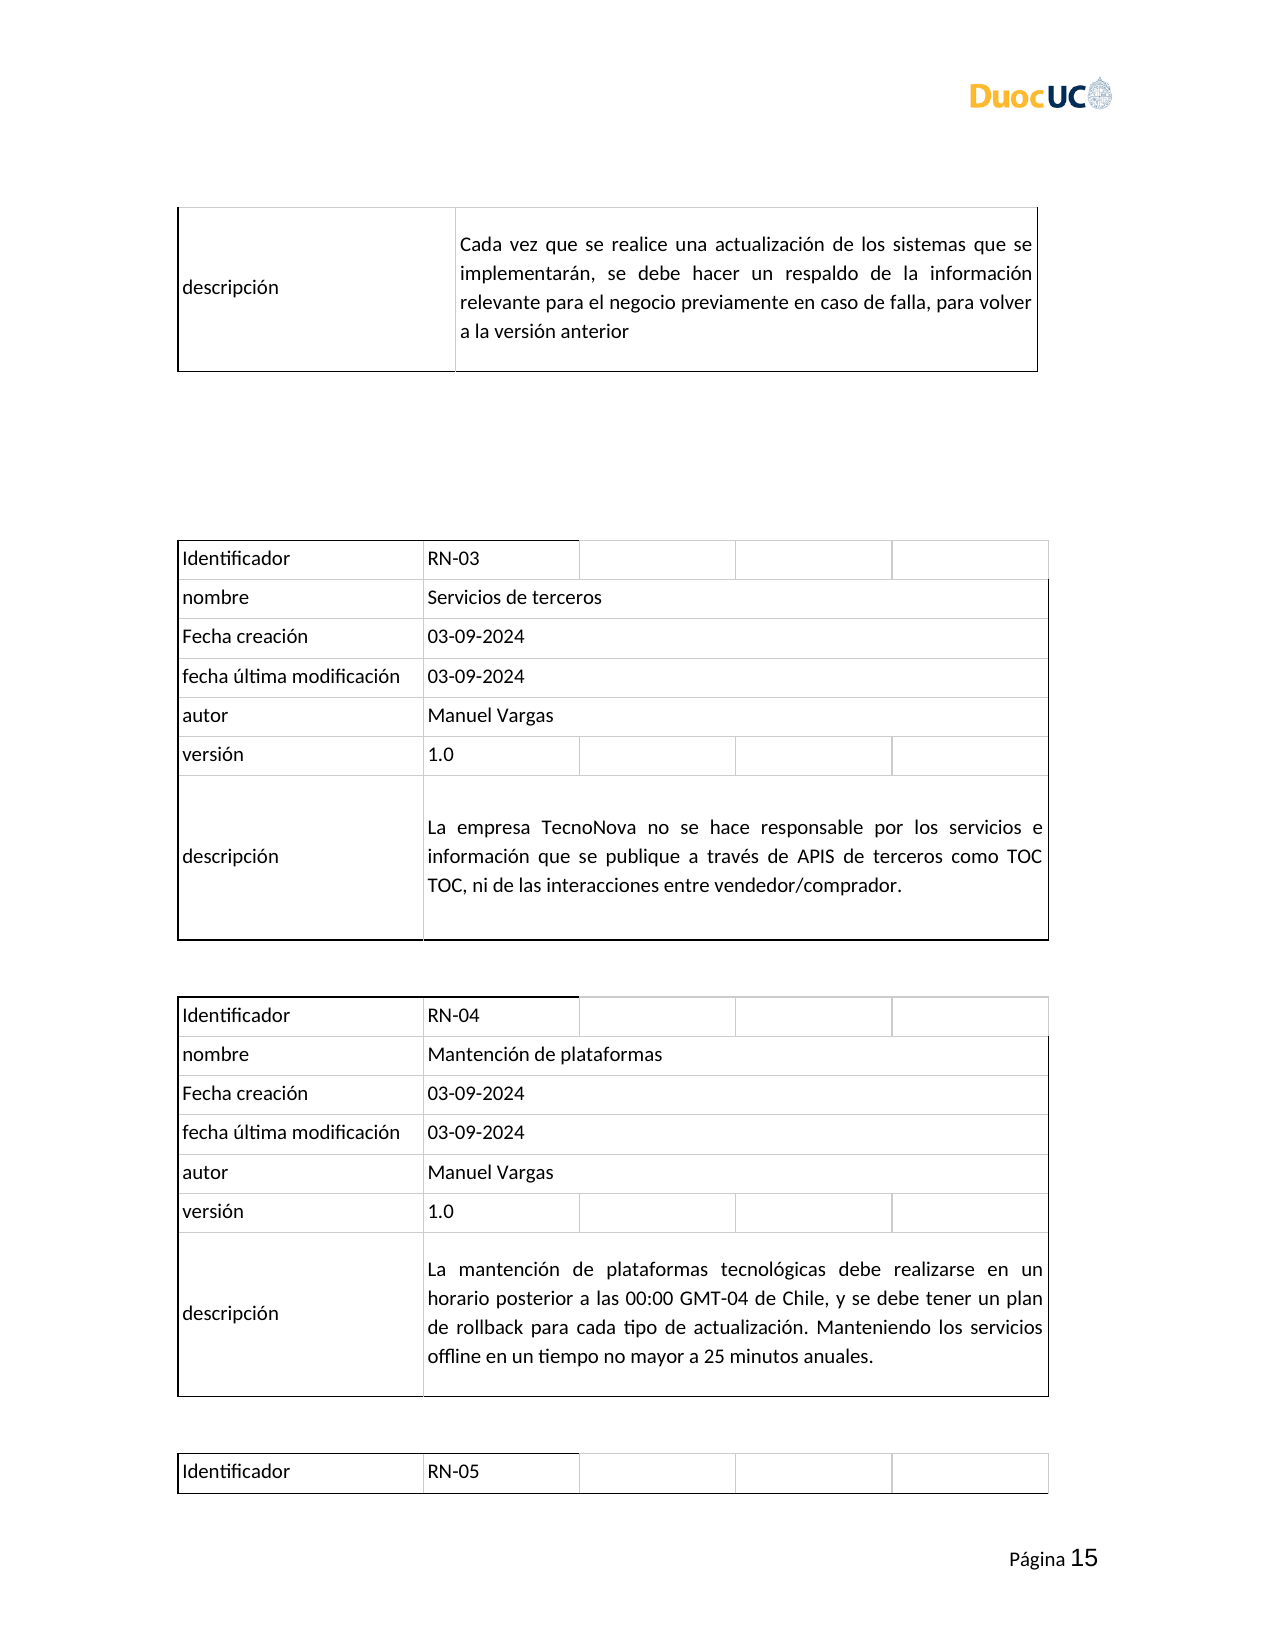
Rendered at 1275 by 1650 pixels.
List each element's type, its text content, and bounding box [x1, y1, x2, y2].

picture [963, 73, 1117, 112]
table_cell 1.0 [424, 1194, 579, 1232]
table_cell nombre [179, 580, 423, 618]
table_cell Servicios de terceros [424, 580, 1048, 618]
table_header [736, 998, 891, 1036]
table_cell autor [179, 1155, 423, 1193]
table_cell La mantención de plataformas tecnológicas debe realizarse en un horario posterior a las 00:00 GMT-04 de Chile, y se debe tener un plan de rollback para cada tipo de actualización. Manteniendo los servicios offline en un tiempo no mayor a 25 minutos anuales. [424, 1233, 1048, 1396]
table_cell 03-09-2024 [424, 1115, 1048, 1153]
table_cell versión [179, 1194, 423, 1232]
table_cell [580, 737, 735, 775]
table_cell fecha última modificación [179, 1115, 423, 1153]
table_header [580, 1454, 735, 1492]
table_cell 03-09-2024 [424, 1076, 1048, 1114]
table_cell Fecha creación [179, 619, 423, 657]
table_cell 1.0 [424, 737, 579, 775]
table_cell [893, 1194, 1048, 1232]
table_cell Manuel Vargas [424, 1155, 1048, 1193]
table_cell fecha última modificación [179, 659, 423, 697]
table_header RN-04 [424, 998, 579, 1036]
table_cell Mantención de plataformas [424, 1037, 1048, 1075]
table_cell descripción [179, 776, 423, 939]
table_cell [893, 737, 1048, 775]
table_header RN-03 [424, 541, 579, 579]
table_header Identificador [179, 541, 423, 579]
table_cell autor [179, 698, 423, 736]
table_header [893, 1454, 1048, 1492]
table_header RN-05 [424, 1454, 579, 1492]
table_cell 03-09-2024 [424, 659, 1048, 697]
table_cell nombre [179, 1037, 423, 1075]
table_header Identificador [179, 998, 423, 1036]
table_cell descripción [179, 208, 455, 371]
table_cell descripción [179, 1233, 423, 1396]
table_cell [736, 737, 891, 775]
table_header [893, 998, 1048, 1036]
table_header Identificador [179, 1454, 423, 1492]
table_header [893, 541, 1048, 579]
table_cell Manuel Vargas [424, 698, 1048, 736]
table_cell [736, 1194, 891, 1232]
table_header [580, 541, 735, 579]
table_cell versión [179, 737, 423, 775]
table_cell [580, 1194, 735, 1232]
table_header [736, 541, 891, 579]
table_header [736, 1454, 891, 1492]
table_cell 03-09-2024 [424, 619, 1048, 657]
table_header [580, 998, 735, 1036]
table_cell La empresa TecnoNova no se hace responsable por los servicios e información que se publique a través de APIS de terceros como TOC TOC, ni de las interacciones entre vendedor/comprador. [424, 776, 1048, 939]
table_cell Cada vez que se realice una actualización de los sistemas que se implementarán, se debe hacer un respaldo de la información relevante para el negocio previamente en caso de falla, para volver a la versión anterior [456, 208, 1037, 371]
table_cell Fecha creación [179, 1076, 423, 1114]
